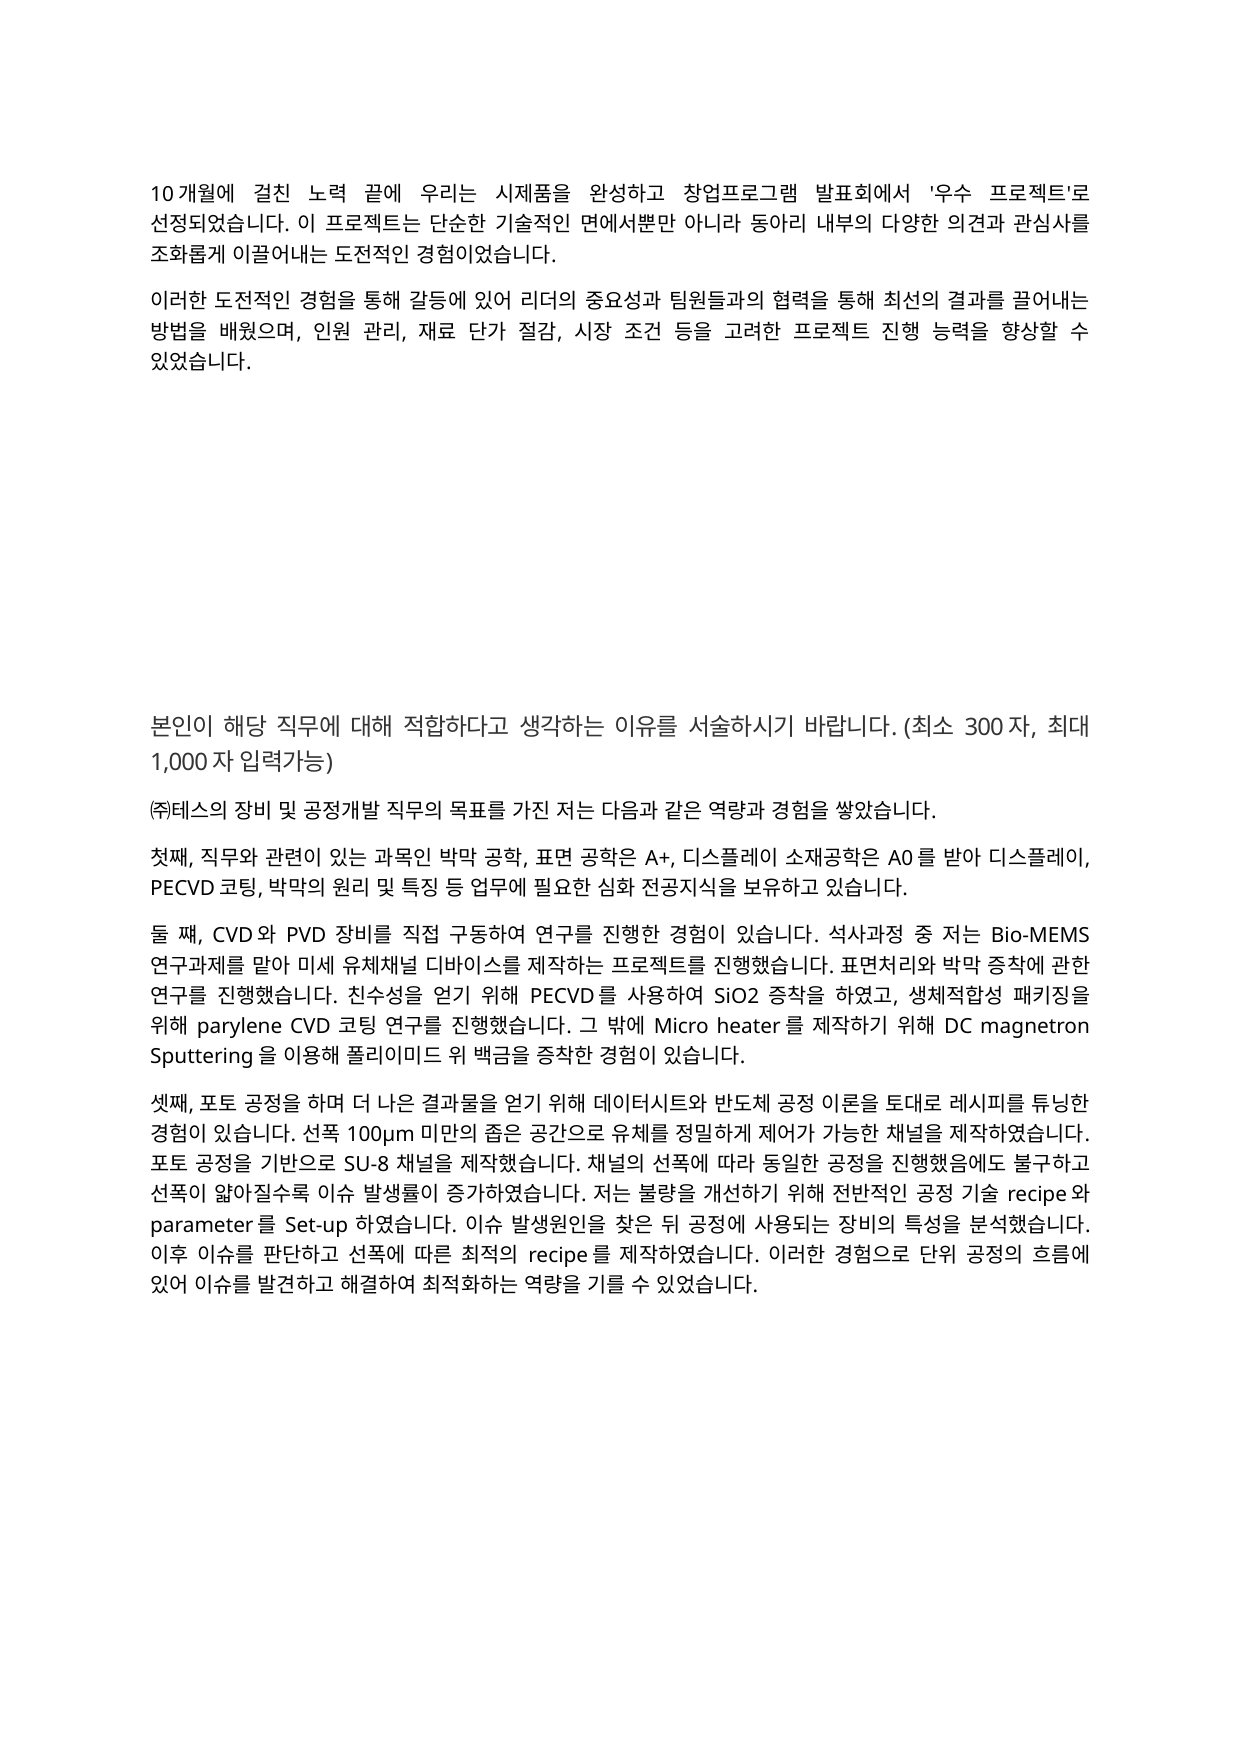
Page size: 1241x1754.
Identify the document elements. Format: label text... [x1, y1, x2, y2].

text 본인이 해당 직무에 대해 적합하다고 생각하는 이유를 서술하시기 바랍니다. (최소 300자, 최대 1,000자 입력가능) [326, 708, 1090, 778]
text 이러한 도전적인 경험을 통해 갈등에 있어 리더의 중요성과 팀원들과의 협력을 통해 최선의 결과를 끌어내는 방법을 배웠으며, 인원 관리, 재료 단가 절감, 시장 조건 등을 고려한 프로젝트 진행 능력을 향상할 수 있었습니다. [150, 285, 1090, 376]
text ㈜테스의 장비 및 공정개발 직무의 목표를 가진 저는 다음과 같은 역량과 경험을 쌓았습니다. [150, 794, 1090, 824]
text 셋째, 포토 공정을 하며 더 나은 결과물을 얻기 위해 데이터시트와 반도체 공정 이론을 토대로 레시피를 튜닝한 경험이 있습니다. 선폭 100μm 미만의 좁은 공간으로 유체를 정밀하게 제어가 가능한 채널을 제작하였습니다. 포토 공정을 기반으로 SU-8 채널을 제작했습니다. 채널의 선폭에 따라 동일한 공정을 진행했음에도 불구하고 선폭이 얇아질수록 이슈 발생률이 증가하였습니다. 저는 불량을 개선하기 위해 전반적인 공정 기술 recipe와 parameter를 Set-up 하였습니다. 이슈 발생원인을 찾은 뒤 공정에 사용되는 장비의 특성을 분석했습니다. 이후 이슈를 판단하고 선폭에 따른 최적의 recipe를 제작하였습니다. 이러한 경험으로 단위 공정의 흐름에 있어 이슈를 발견하고 해결하여 최적화하는 역량을 기를 수 있었습니다. [150, 1087, 1090, 1299]
text 둘 쨰, CVD와 PVD 장비를 직접 구동하여 연구를 진행한 경험이 있습니다. 석사과정 중 저는 Bio-MEMS 연구과제를 맡아 미세 유체채널 디바이스를 제작하는 프로젝트를 진행했습니다. 표면처리와 박막 증착에 관한 연구를 진행했습니다. 친수성을 얻기 위해 PECVD를 사용하여 SiO2 증착을 하였고, 생체적합성 패키징을 위해 parylene CVD 코팅 연구를 진행했습니다. 그 밖에 Micro heater를 제작하기 위해 DC magnetron Sputtering을 이용해 폴리이미드 위 백금을 증착한 경험이 있습니다. [150, 918, 1090, 1070]
text 첫째, 직무와 관련이 있는 과목인 박막 공학, 표면 공학은 A+, 디스플레이 소재공학은 A0를 받아 디스플레이, PECVD코팅, 박막의 원리 및 특징 등 업무에 필요한 심화 전공지식을 보유하고 있습니다. [150, 841, 1090, 902]
text 10개월에 걸친 노력 끝에 우리는 시제품을 완성하고 창업프로그램 발표회에서 '우수 프로젝트'로 선정되었습니다. 이 프로젝트는 단순한 기술적인 면에서뿐만 아니라 동아리 내부의 다양한 의견과 관심사를 조화롭게 이끌어내는 도전적인 경험이었습니다. [150, 177, 1090, 268]
